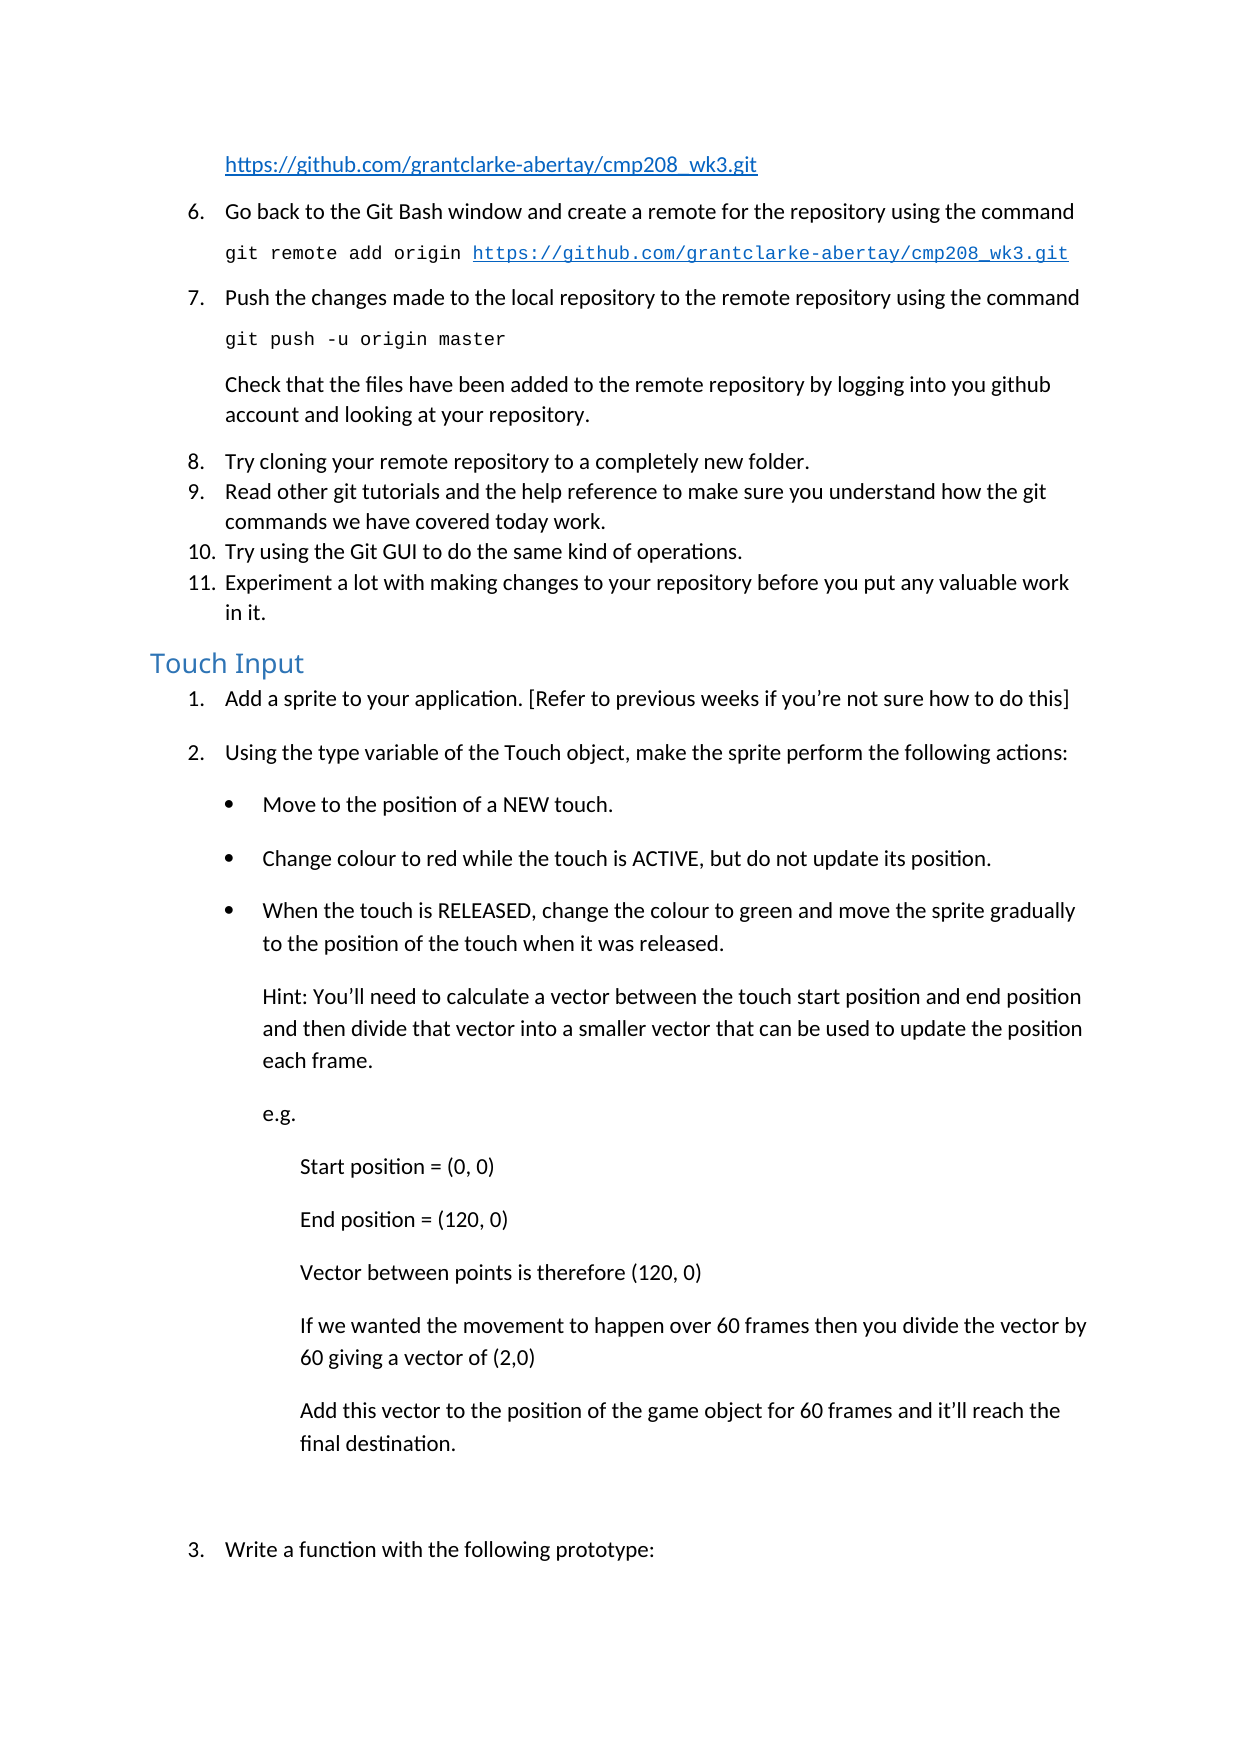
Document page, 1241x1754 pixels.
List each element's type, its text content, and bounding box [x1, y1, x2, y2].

list Read other git tutorials and the help reference to make sure you understand how the git commands we have covered today work. [187, 477, 1090, 535]
text git remote add origin https://github.com/grantclarke-abertay/cmp208_wk3.git [150, 244, 1090, 265]
text Start position = (0, 0) [300, 1152, 1090, 1180]
text End position = (120, 0) [300, 1205, 1090, 1233]
list Add a sprite to your application. [Refer to previous weeks if you’re not sure how to do this] [187, 684, 1090, 713]
list Write a function with the following prototype: [187, 1535, 1090, 1563]
list Go back to the Git Bash window and create a remote for the repository using the command [187, 197, 1090, 225]
text https://github.com/grantclarke-abertay/cmp208_wk3.git [225, 150, 1090, 178]
subtitle Touch Input [150, 645, 1090, 682]
text e.g. [262, 1099, 1090, 1127]
text Check that the files have been added to the remote repository by logging into you github account and looking at your repository. [225, 370, 1090, 428]
text git push -u origin master [150, 330, 1090, 351]
list Using the type variable of the Touch object, make the sprite perform the following actions: [187, 738, 1090, 766]
text Vector between points is therefore (120, 0) [300, 1258, 1090, 1286]
list Try cloning your remote repository to a completely new folder. [187, 447, 1090, 475]
text If we wanted the movement to happen over 60 frames then you divide the vector by 60 giving a vector of (2,0) [300, 1311, 1090, 1372]
list Move to the position of a NEW touch. [225, 791, 1090, 819]
list Change colour to red while the touch is ACTIVE, but do not update its position. [225, 844, 1090, 872]
text Add this vector to the position of the game object for 60 frames and it’ll reach the final destination. [300, 1397, 1090, 1457]
text Hint: You’ll need to calculate a vector between the touch start position and end position and then divide that vector into a smaller vector that can be used to update the position each frame. [262, 982, 1090, 1074]
list Try using the Git GUI to do the same kind of operations. [187, 537, 1090, 566]
list Experiment a lot with making changes to your repository before you put any valuable work in it. [187, 568, 1090, 626]
list Push the changes made to the local repository to the remote repository using the command [187, 283, 1090, 311]
list When the touch is RELEASED, change the colour to green and move the sprite gradually to the position of the touch when it was released. [225, 897, 1090, 957]
